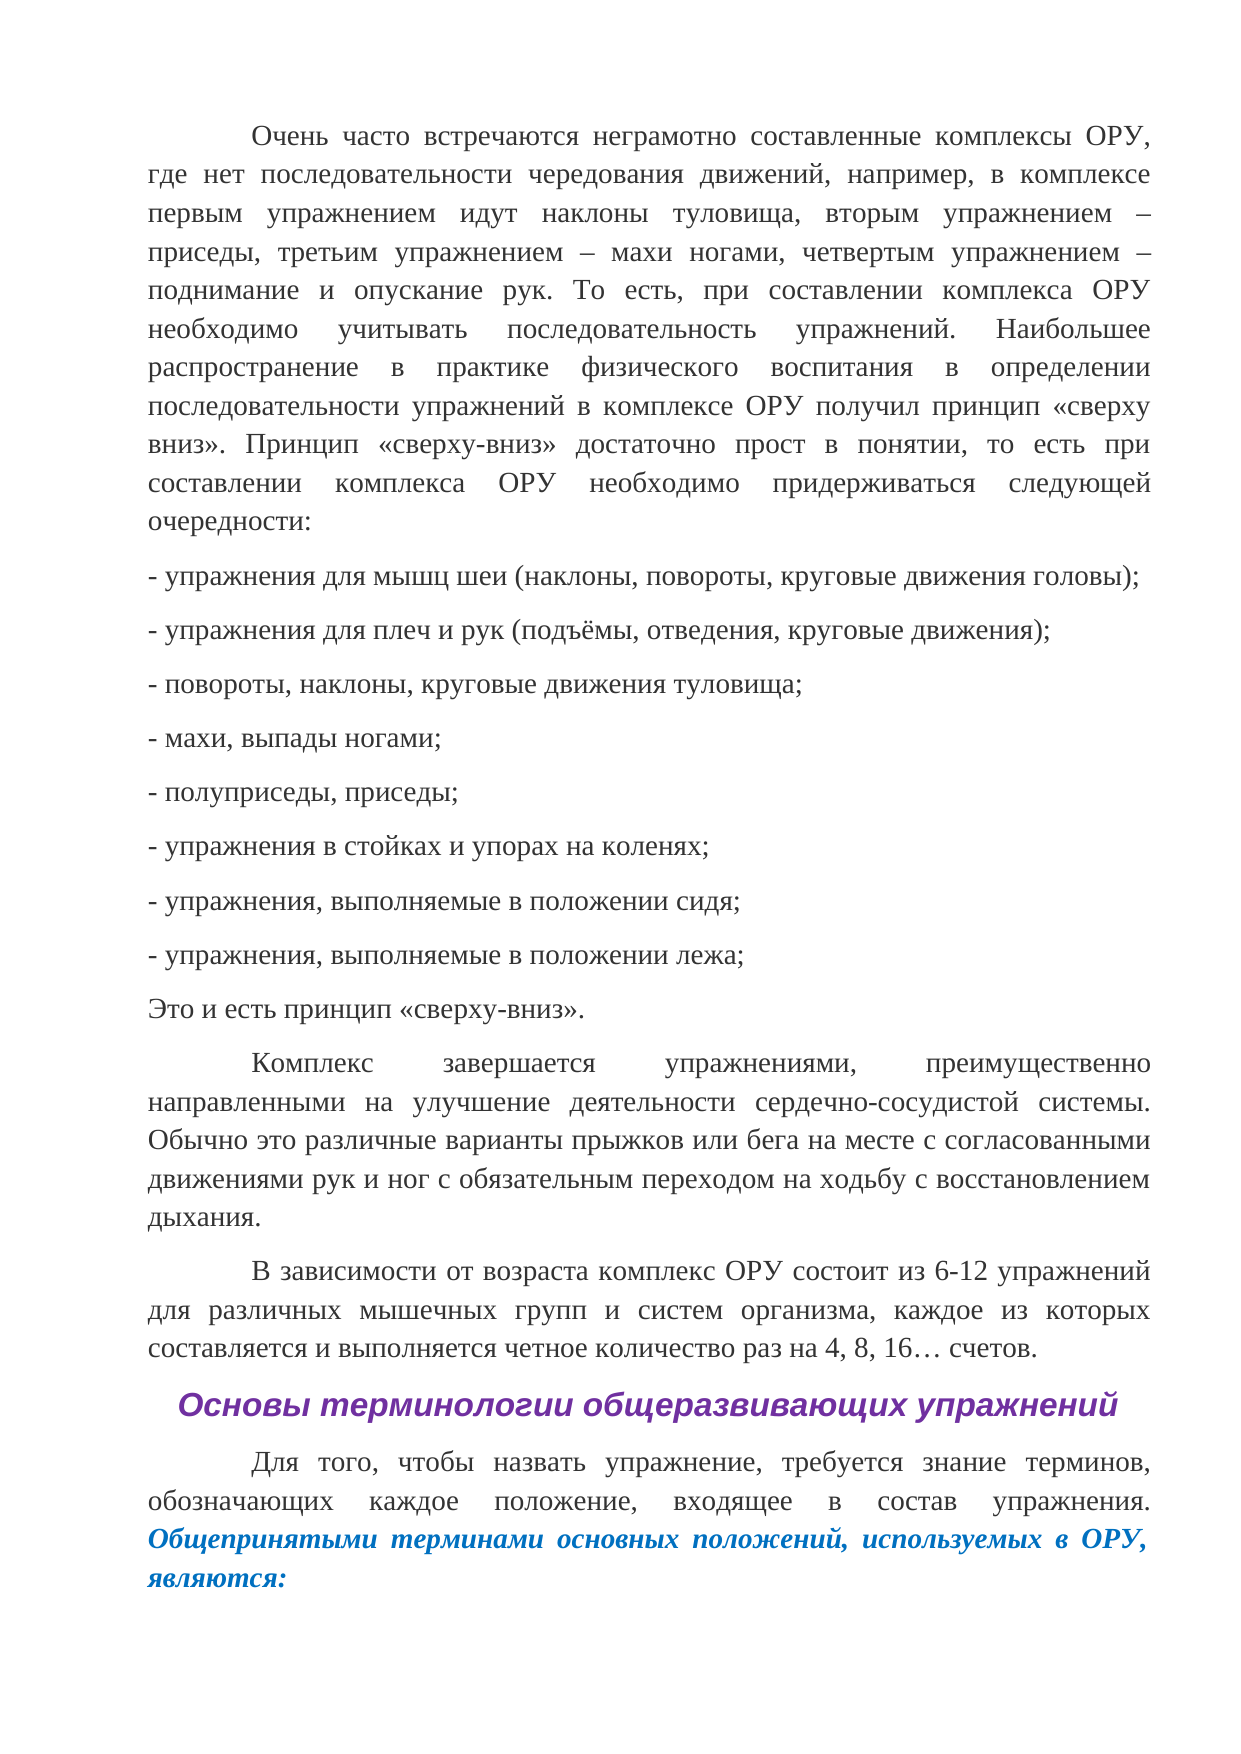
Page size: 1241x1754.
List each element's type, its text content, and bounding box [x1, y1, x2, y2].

text В зависимости от возраста комплекс ОРУ состоит из 6-12 упражнений для различных мышечных групп и систем организма, каждое из которых составляется и выполняется четное количество раз на 4, 8, 16… счетов. [148, 1253, 1152, 1364]
text - упражнения, выполняемые в положении лежа; [148, 937, 1152, 970]
text - повороты, наклоны, круговые движения туловища; [148, 666, 1152, 699]
text Для того, чтобы назвать упражнение, требуется знание терминов, обозначающих каждое положение, входящее в состав упражнения. Общепринятыми терминами основных положений, используемых в ОРУ, являются: [148, 1444, 1152, 1594]
text - упражнения в стойках и упорах на коленях; [148, 828, 1152, 862]
text Основы терминологии общеразвивающих упражнений [148, 1385, 1152, 1423]
text Это и есть принцип «сверху-вниз». [148, 991, 1152, 1024]
text - упражнения, выполняемые в положении сидя; [148, 883, 1152, 916]
text - махи, выпады ногами; [148, 720, 1152, 754]
text - упражнения для мышц шеи (наклоны, повороты, круговые движения головы); [148, 558, 1152, 591]
text Очень часто встречаются неграмотно составленные комплексы ОРУ, где нет последовательности чередования движений, например, в комплексе первым упражнением идут наклоны туловища, вторым упражнением – приседы, третьим упражнением – махи ногами, четвертым упражнением – поднимание и опускание рук. То есть, при составлении комплекса ОРУ необходимо учитывать последовательность упражнений. Наибольшее распространение в практике физического воспитания в определении последовательности упражнений в комплексе ОРУ получил принцип «сверху вниз». Принцип «сверху-вниз» достаточно прост в понятии, то есть при составлении комплекса ОРУ необходимо придерживаться следующей очередности: [148, 118, 1152, 537]
text Комплекс завершается упражнениями, преимущественно направленными на улучшение деятельности сердечно-сосудистой системы. Обычно это различные варианты прыжков или бега на месте с согласованными движениями рук и ног с обязательным переходом на ходьбу с восстановлением дыхания. [148, 1045, 1152, 1233]
text - полуприседы, приседы; [148, 774, 1152, 808]
text - упражнения для плеч и рук (подъёмы, отведения, круговые движения); [148, 612, 1152, 645]
